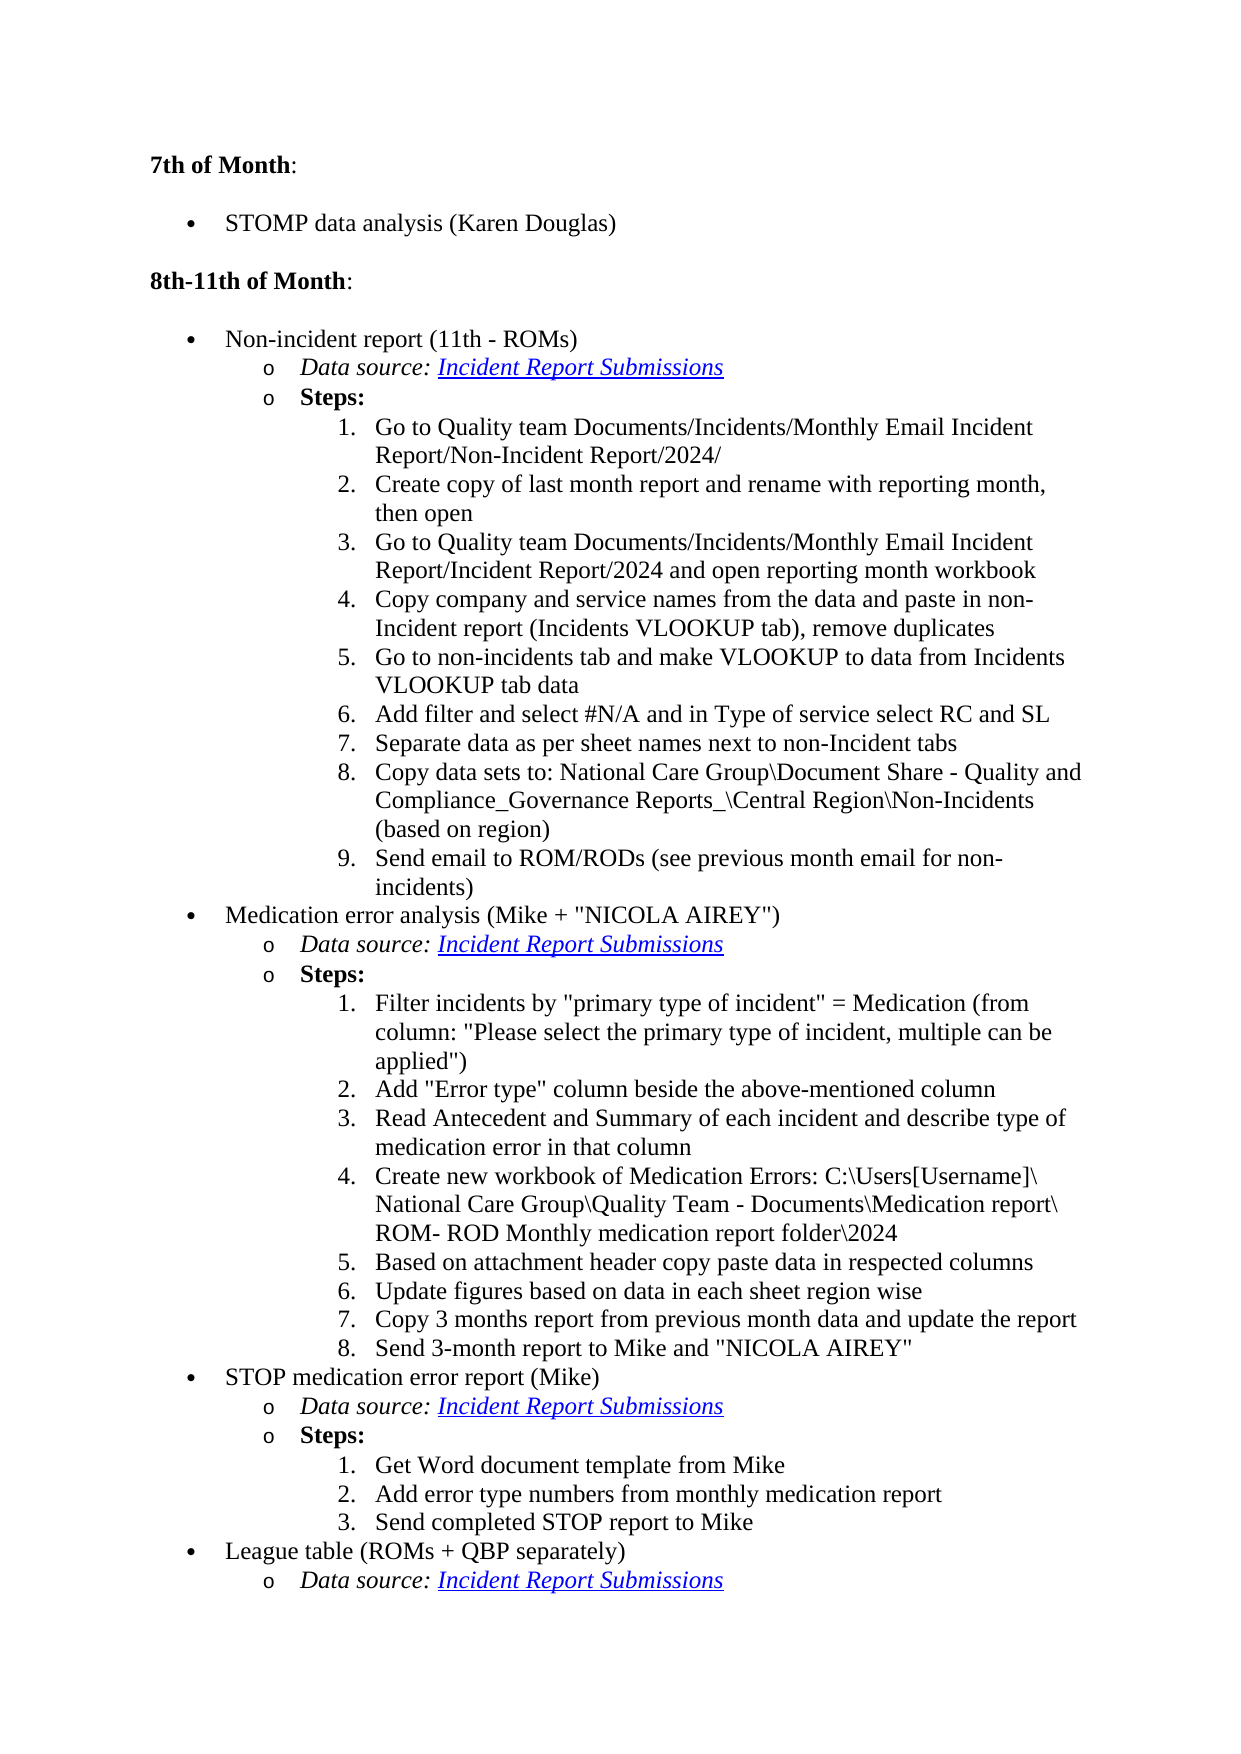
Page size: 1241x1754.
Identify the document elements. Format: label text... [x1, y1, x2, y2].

list Based on attachment header copy paste data in respected columns [337, 1247, 1090, 1276]
list League table (ROMs + QBP separately) [187, 1536, 1090, 1565]
list Steps: [262, 1420, 1090, 1450]
list Add "Error type" column beside the above-mentioned column [337, 1074, 1090, 1103]
list Data source: Incident Report Submissions [262, 1565, 1090, 1594]
list Copy 3 months report from previous month data and update the report [337, 1304, 1090, 1333]
list Create new workbook of Medication Errors: C:\Users[Username]\National Care Group\Quality Team - Documents\Medication report\ROM- ROD Monthly medication report folder\2024 [337, 1161, 1090, 1247]
list Add filter and select #N/A and in Type of service select RC and SL [337, 699, 1090, 728]
list STOMP data analysis (Karen Douglas) [187, 208, 1090, 237]
list Steps: [262, 959, 1090, 988]
list STOP medication error report (Mike) [187, 1362, 1090, 1391]
list Copy company and service names from the data and paste in non-Incident report (Incidents VLOOKUP tab), remove duplicates [337, 584, 1090, 642]
list Go to Quality team Documents/Incidents/Monthly Email Incident Report/Incident Report/2024 and open reporting month workbook [337, 527, 1090, 584]
list Copy data sets to: National Care Group\Document Share - Quality and Compliance_Governance Reports_\Central Region\Non-Incidents (based on region) [337, 757, 1090, 843]
list Steps: [262, 382, 1090, 412]
list Go to non-incidents tab and make VLOOKUP to data from Incidents VLOOKUP tab data [337, 642, 1090, 699]
list Add error type numbers from monthly medication report [337, 1479, 1090, 1507]
list Update figures based on data in each sheet region wise [337, 1276, 1090, 1304]
list Medication error analysis (Mike + "NICOLA AIREY") [187, 900, 1090, 929]
list Get Word document template from Mike [337, 1450, 1090, 1479]
list Read Antecedent and Summary of each incident and describe type of medication error in that column [337, 1103, 1090, 1161]
list Non-incident report (11th - ROMs) [187, 324, 1090, 352]
list Data source: Incident Report Submissions [262, 929, 1090, 959]
list Send email to ROM/RODs (see previous month email for non-incidents) [337, 843, 1090, 900]
text 8th-11th of Month: [150, 266, 1090, 294]
list Data source: Incident Report Submissions [262, 352, 1090, 382]
list Create copy of last month report and rename with reporting month, then open [337, 469, 1090, 527]
list Send 3-month report to Mike and "NICOLA AIREY" [337, 1333, 1090, 1362]
list Go to Quality team Documents/Incidents/Monthly Email Incident Report/Non-Incident Report/2024/ [337, 412, 1090, 469]
list Data source: Incident Report Submissions [262, 1391, 1090, 1420]
list Separate data as per sheet names next to non-Incident tabs [337, 728, 1090, 757]
text 7th of Month: [150, 150, 1090, 179]
list Send completed STOP report to Mike [337, 1507, 1090, 1536]
list Filter incidents by "primary type of incident" = Medication (from column: "Please select the primary type of incident, multiple can be applied") [337, 988, 1090, 1074]
